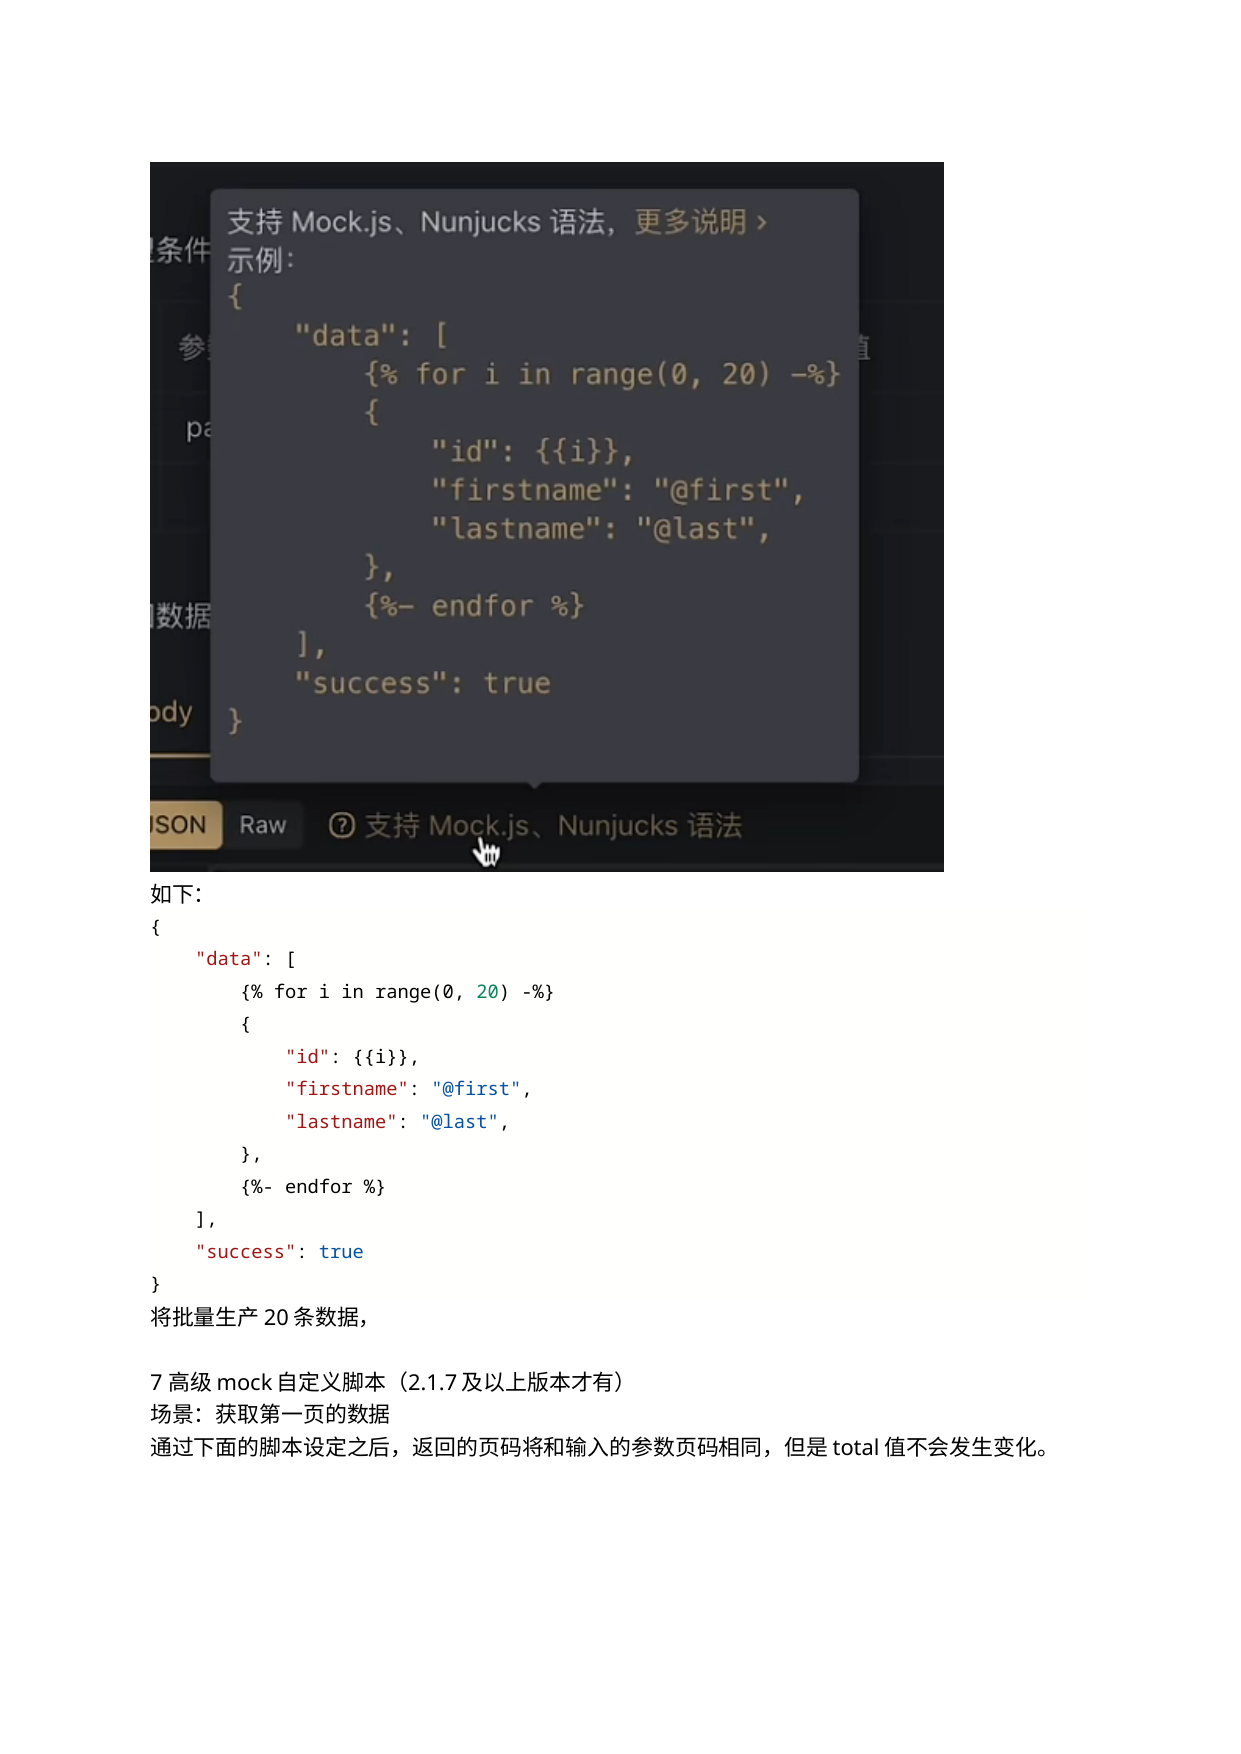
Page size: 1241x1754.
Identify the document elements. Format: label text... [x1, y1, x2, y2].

text "firstname": "@first", [150, 1072, 1090, 1104]
text { [150, 1007, 1090, 1039]
text {%- endfor %} [150, 1169, 1090, 1202]
text 场景：获取第一页的数据 [150, 1397, 1090, 1429]
picture [150, 162, 944, 872]
text "data": [ [150, 942, 1090, 974]
text { [150, 909, 1090, 942]
text "id": {{i}}, [150, 1039, 1090, 1072]
text 通过下面的脚本设定之后，返回的页码将和输入的参数页码相同，但是total值不会发生变化。 [150, 1429, 1090, 1462]
text } [150, 1267, 1090, 1299]
text ], [150, 1202, 1090, 1234]
text {% for i in range(0, 20) -%} [150, 974, 1090, 1007]
text }, [150, 1137, 1090, 1169]
text 如下： [150, 877, 1090, 909]
text "lastname": "@last", [150, 1104, 1090, 1137]
text 7 高级mock自定义脚本（2.1.7及以上版本才有） [150, 1364, 1090, 1397]
text 将批量生产20条数据， [150, 1299, 1090, 1332]
text "success": true [150, 1234, 1090, 1267]
